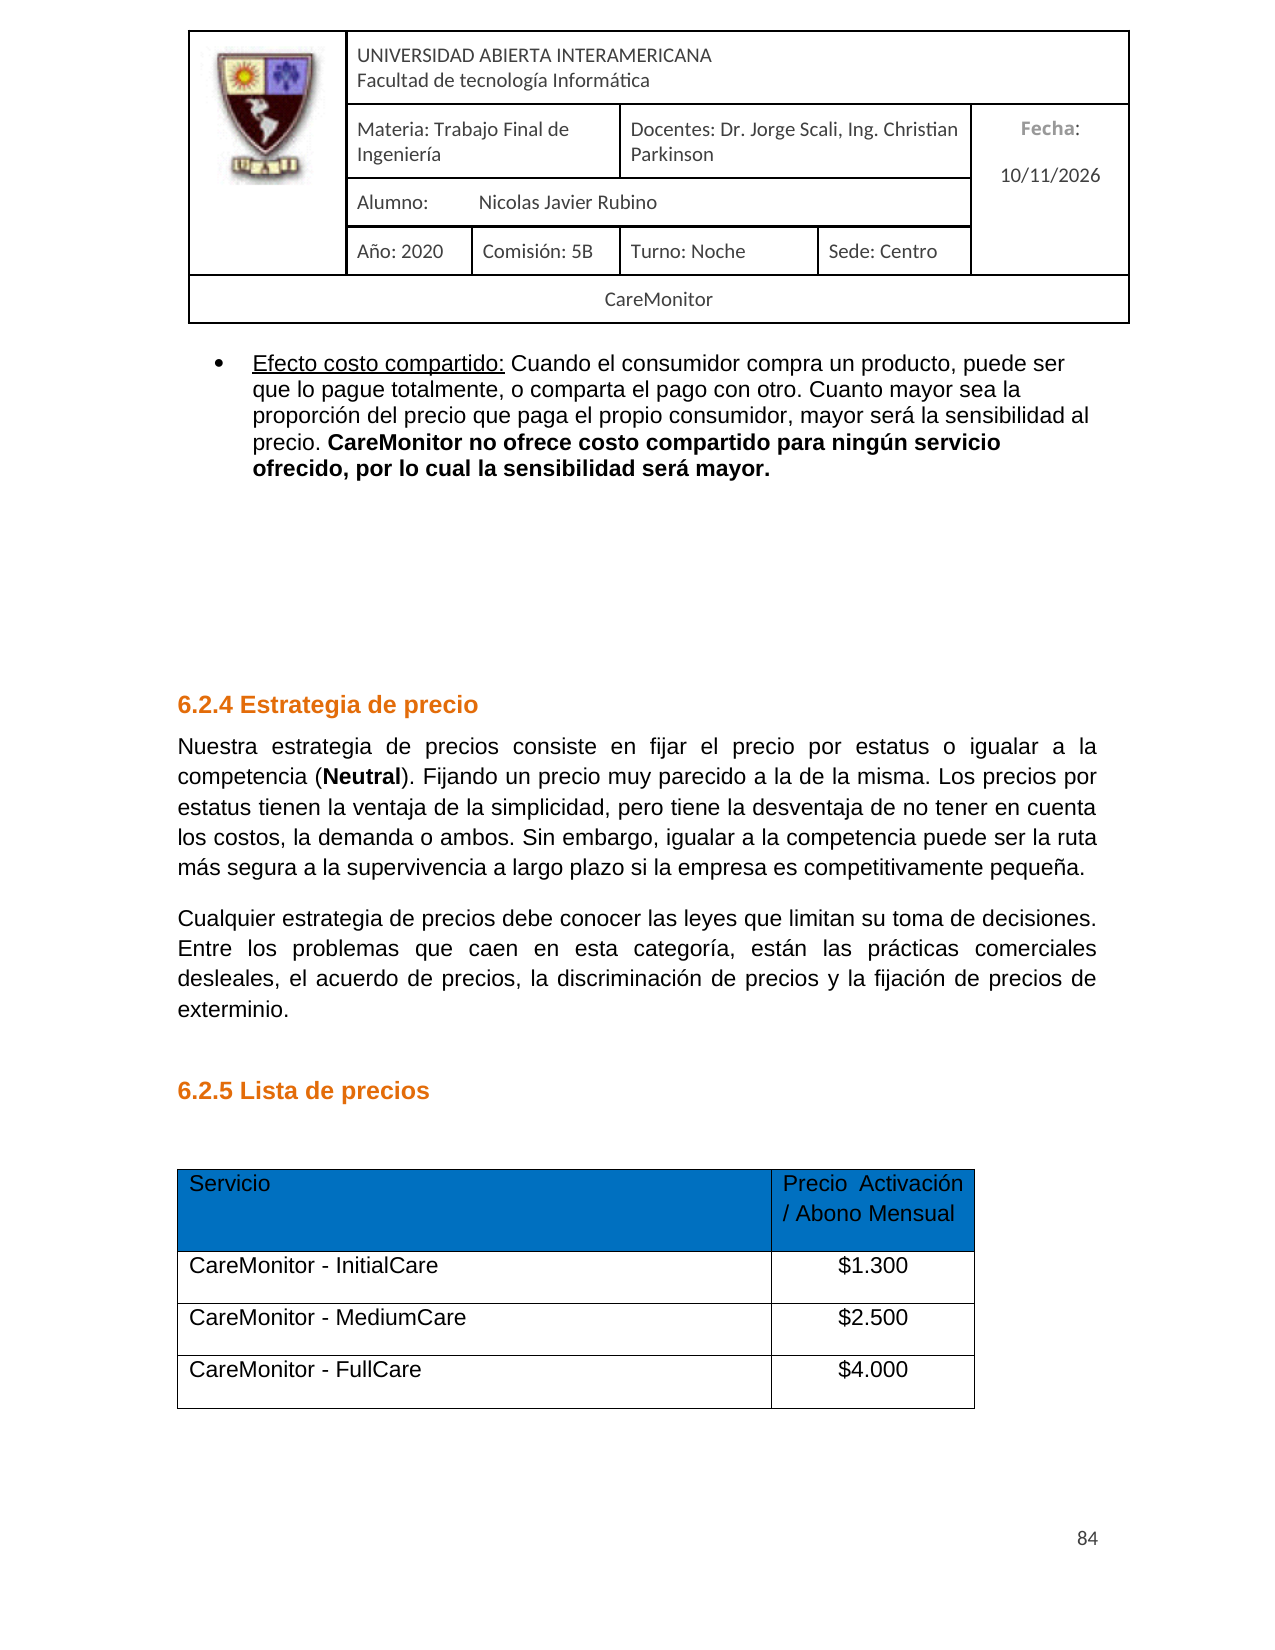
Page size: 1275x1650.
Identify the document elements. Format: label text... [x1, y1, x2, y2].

table_cell CareMonitor - FullCare [178, 1356, 771, 1407]
text Nuestra estrategia de precios consiste en fijar el precio por estatus o igualar a la competencia (Neutral). Fijando un precio muy parecido a la de la misma. Los precios por estatus tienen la ventaja de la simplicidad, pero tiene la desventaja de no tener en cuenta los costos, la demanda o ambos. Sin embargo, igualar a la competencia puede ser la ruta más segura a la supervivencia a largo plazo si la empresa es competitivamente pequeña. [177, 733, 1098, 880]
subtitle 6.2.4 Estrategia de precio [177, 690, 1098, 719]
table_cell $4.000 [772, 1356, 974, 1407]
table_cell $2.500 [772, 1304, 974, 1355]
table_header Servicio [178, 1170, 771, 1251]
picture [198, 42, 332, 192]
text Cualquier estrategia de precios debe conocer las leyes que limitan su toma de decisiones. Entre los problemas que caen en esta categoría, están las prácticas comerciales desleales, el acuerdo de precios, la discriminación de precios y la fijación de precios de exterminio. [177, 905, 1098, 1022]
list Efecto costo compartido: Cuando el consumidor compra un producto, puede ser que lo pague totalmente, o comparta el pago con otro. Cuanto mayor sea la proporción del precio que paga el propio consumidor, mayor será la sensibilidad al precio. CareMonitor no ofrece costo compartido para ningún servicio ofrecido, por lo cual la sensibilidad será mayor. [215, 349, 1098, 481]
table_header Precio Activación / Abono Mensual [772, 1170, 974, 1251]
table_cell CareMonitor - InitialCare [178, 1252, 771, 1303]
table_cell CareMonitor - MediumCare [178, 1304, 771, 1355]
table_cell $1.300 [772, 1252, 974, 1303]
subtitle 6.2.5 Lista de precios [177, 1076, 1098, 1104]
